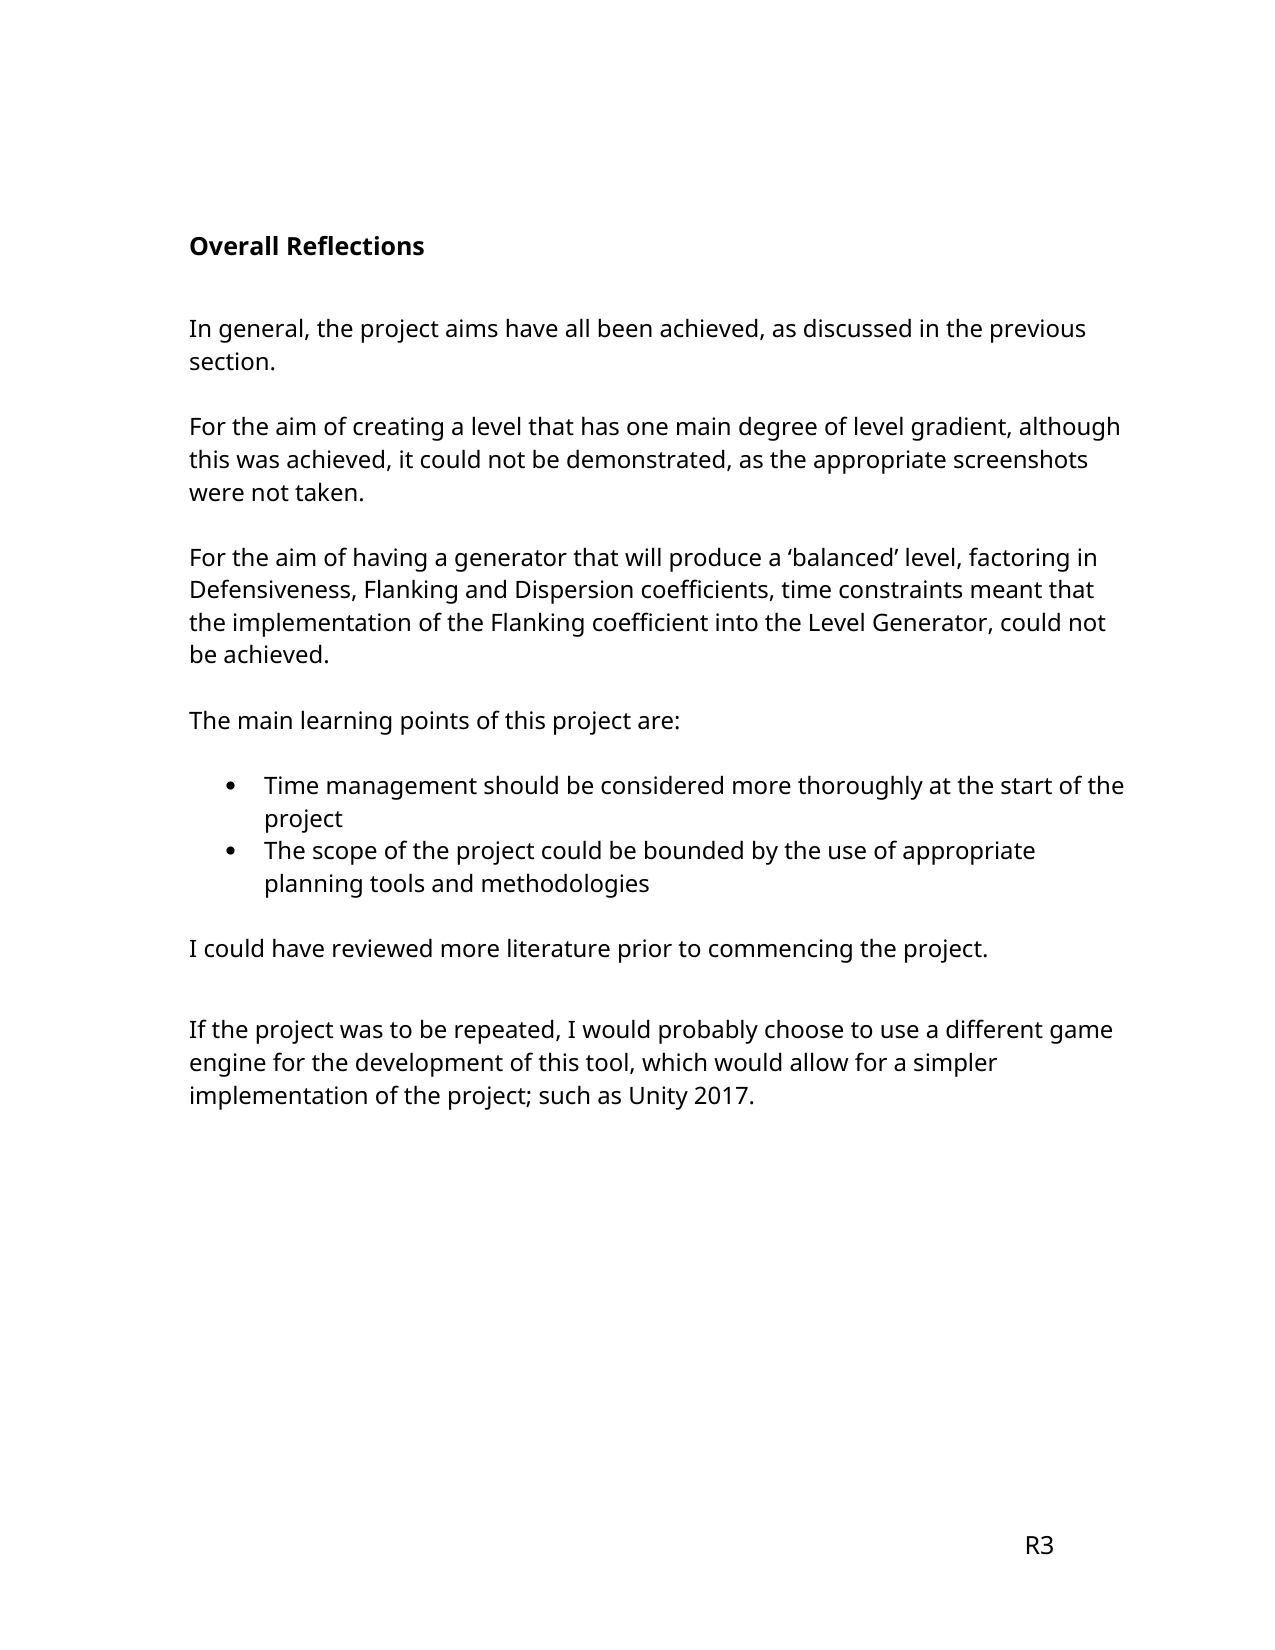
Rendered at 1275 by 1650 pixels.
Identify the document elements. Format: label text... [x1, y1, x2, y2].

list The scope of the project could be bounded by the use of appropriate planning tools and methodologies [226, 834, 1127, 899]
text For the aim of creating a level that has one main degree of level gradient, although this was achieved, it could not be demonstrated, as the appropriate screenshots were not taken. [189, 410, 1127, 508]
text For the aim of having a generator that will produce a ‘balanced’ level, factoring in Defensiveness, Flanking and Dispersion coefficients, time constraints meant that the implementation of the Flanking coefficient into the Level Generator, could not be achieved. [189, 541, 1127, 671]
text The main learning points of this project are: [189, 703, 1127, 736]
subtitle Overall Reflections [189, 229, 1127, 263]
text If the project was to be repeated, I would probably choose to use a different game engine for the development of this tool, which would allow for a simpler implementation of the project; such as Unity 2017. [189, 1013, 1127, 1111]
text In general, the project aims have all been achieved, as discussed in the previous section. [189, 312, 1127, 377]
list Time management should be considered more thoroughly at the start of the project [226, 769, 1127, 834]
text I could have reviewed more literature prior to commencing the project. [189, 932, 1127, 964]
